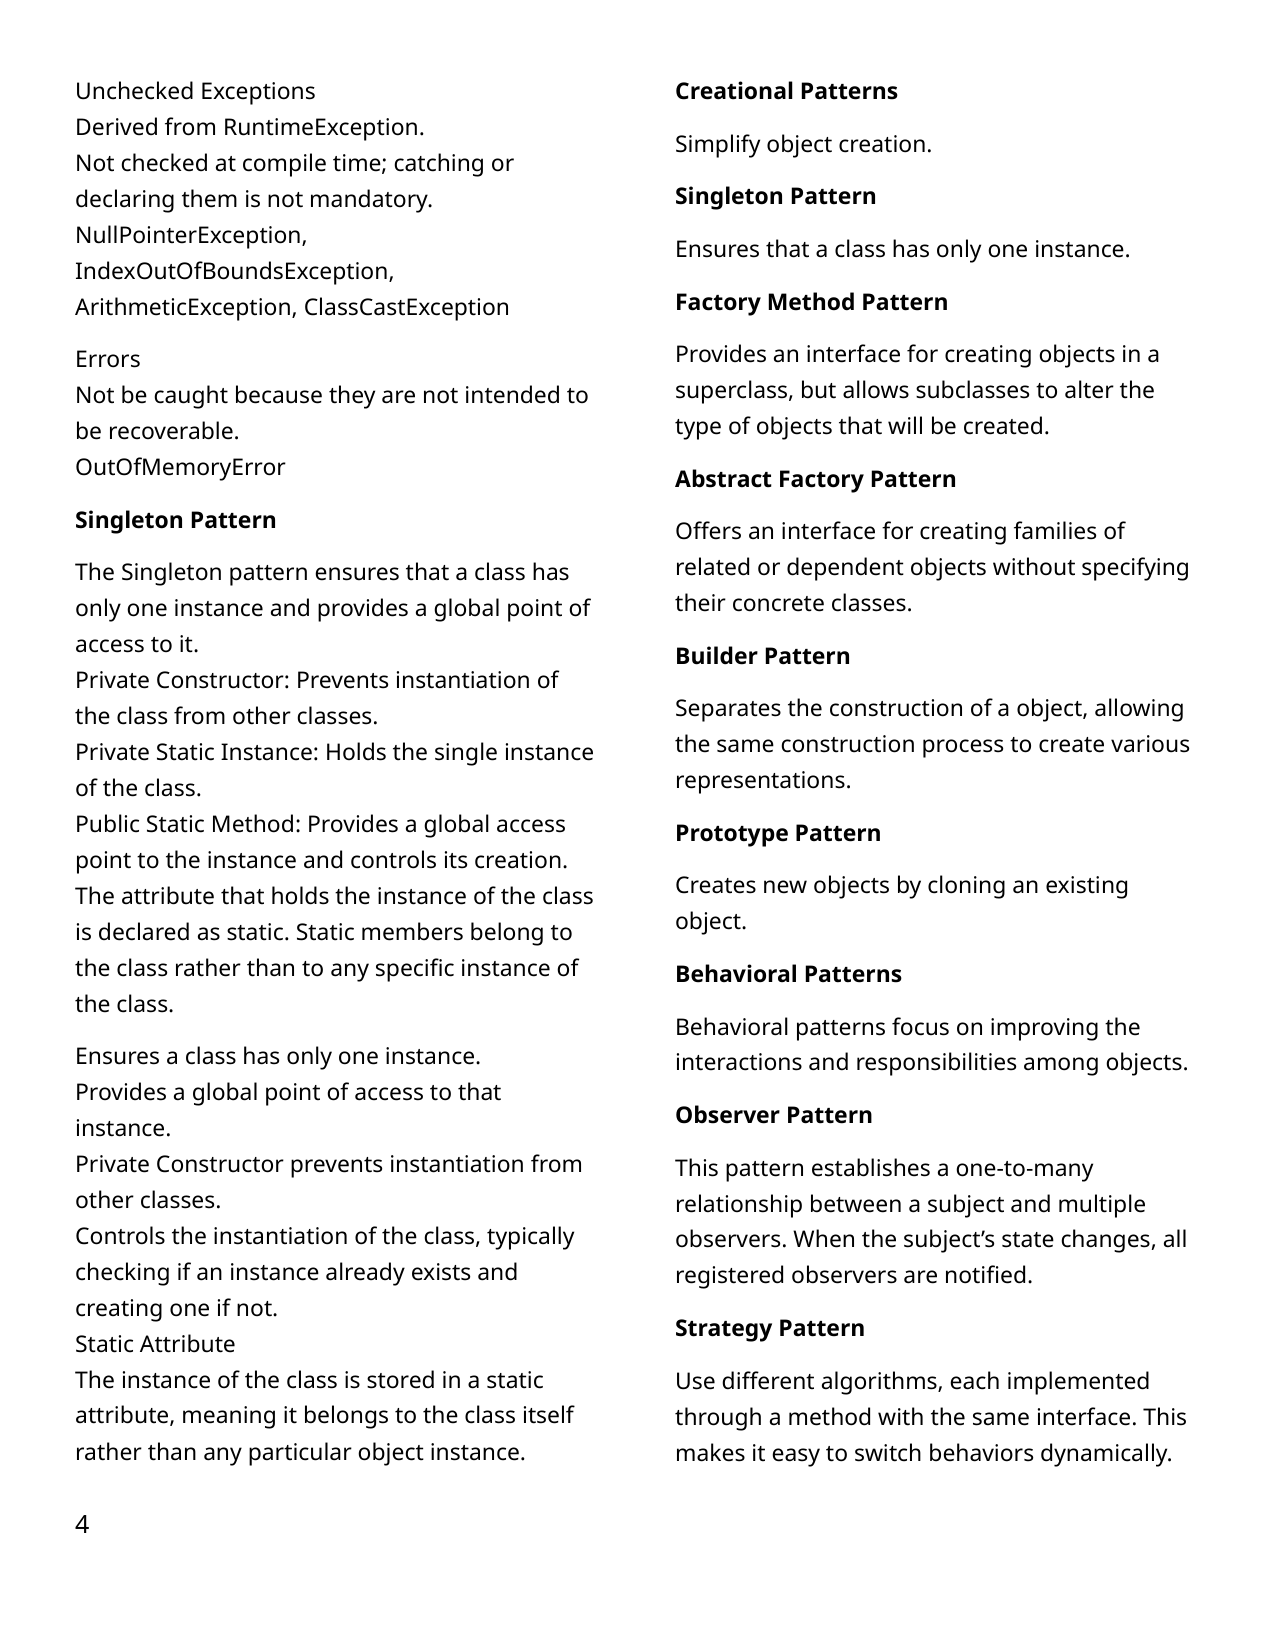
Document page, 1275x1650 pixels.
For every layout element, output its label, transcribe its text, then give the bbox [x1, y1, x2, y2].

text This pattern establishes a one-to-many relationship between a subject and multiple observers. When the subject’s state changes, all registered observers are notified. [675, 1152, 1200, 1291]
text Singleton Pattern [675, 180, 1200, 211]
text Builder Pattern [675, 639, 1200, 671]
text The Singleton pattern ensures that a class has only one instance and provides a global point of access to it. Private Constructor: Prevents instantiation of the class from other classes. Private Static Instance: Holds the single instance of the class. Public Static Method: Provides a global access point to the instance and controls its creation. The attribute that holds the instance of the class is declared as static. Static members belong to the class rather than to any specific instance of the class. [75, 556, 600, 1019]
text Ensures a class has only one instance. Provides a global point of access to that instance. Private Constructor prevents instantiation from other classes. Controls the instantiation of the class, typically checking if an instance already exists and creating one if not. Static Attribute The instance of the class is stored in a static attribute, meaning it belongs to the class itself rather than any particular object instance. [75, 1040, 600, 1467]
text Provides an interface for creating objects in a superclass, but allows subclasses to alter the type of objects that will be created. [675, 338, 1200, 441]
text Simplify object creation. [675, 128, 1200, 159]
text Ensures that a class has only one instance. [675, 233, 1200, 264]
text Observer Pattern [675, 1099, 1200, 1130]
text Use different algorithms, each implemented through a method with the same interface. This makes it easy to switch behaviors dynamically. [675, 1364, 1200, 1468]
text Behavioral Patterns [675, 958, 1200, 989]
text Abstract Factory Pattern [675, 462, 1200, 494]
text Errors Not be caught because they are not intended to be recoverable. OutOfMemoryError [75, 343, 600, 482]
text Creational Patterns [675, 75, 1200, 106]
text Separates the construction of a object, allowing the same construction process to create various representations. [675, 692, 1200, 795]
text Unchecked Exceptions Derived from RuntimeException. Not checked at compile time; catching or declaring them is not mandatory. NullPointerException, IndexOutOfBoundsException, ArithmeticException, ClassCastException [75, 75, 600, 322]
text Prototype Pattern [675, 817, 1200, 848]
text Creates new objects by cloning an existing object. [675, 869, 1200, 936]
text Behavioral patterns focus on improving the interactions and responsibilities among objects. [675, 1010, 1200, 1078]
text Strategy Pattern [675, 1312, 1200, 1343]
text Factory Method Pattern [675, 285, 1200, 317]
text Offers an interface for creating families of related or dependent objects without specifying their concrete classes. [675, 515, 1200, 618]
text Singleton Pattern [75, 504, 600, 535]
